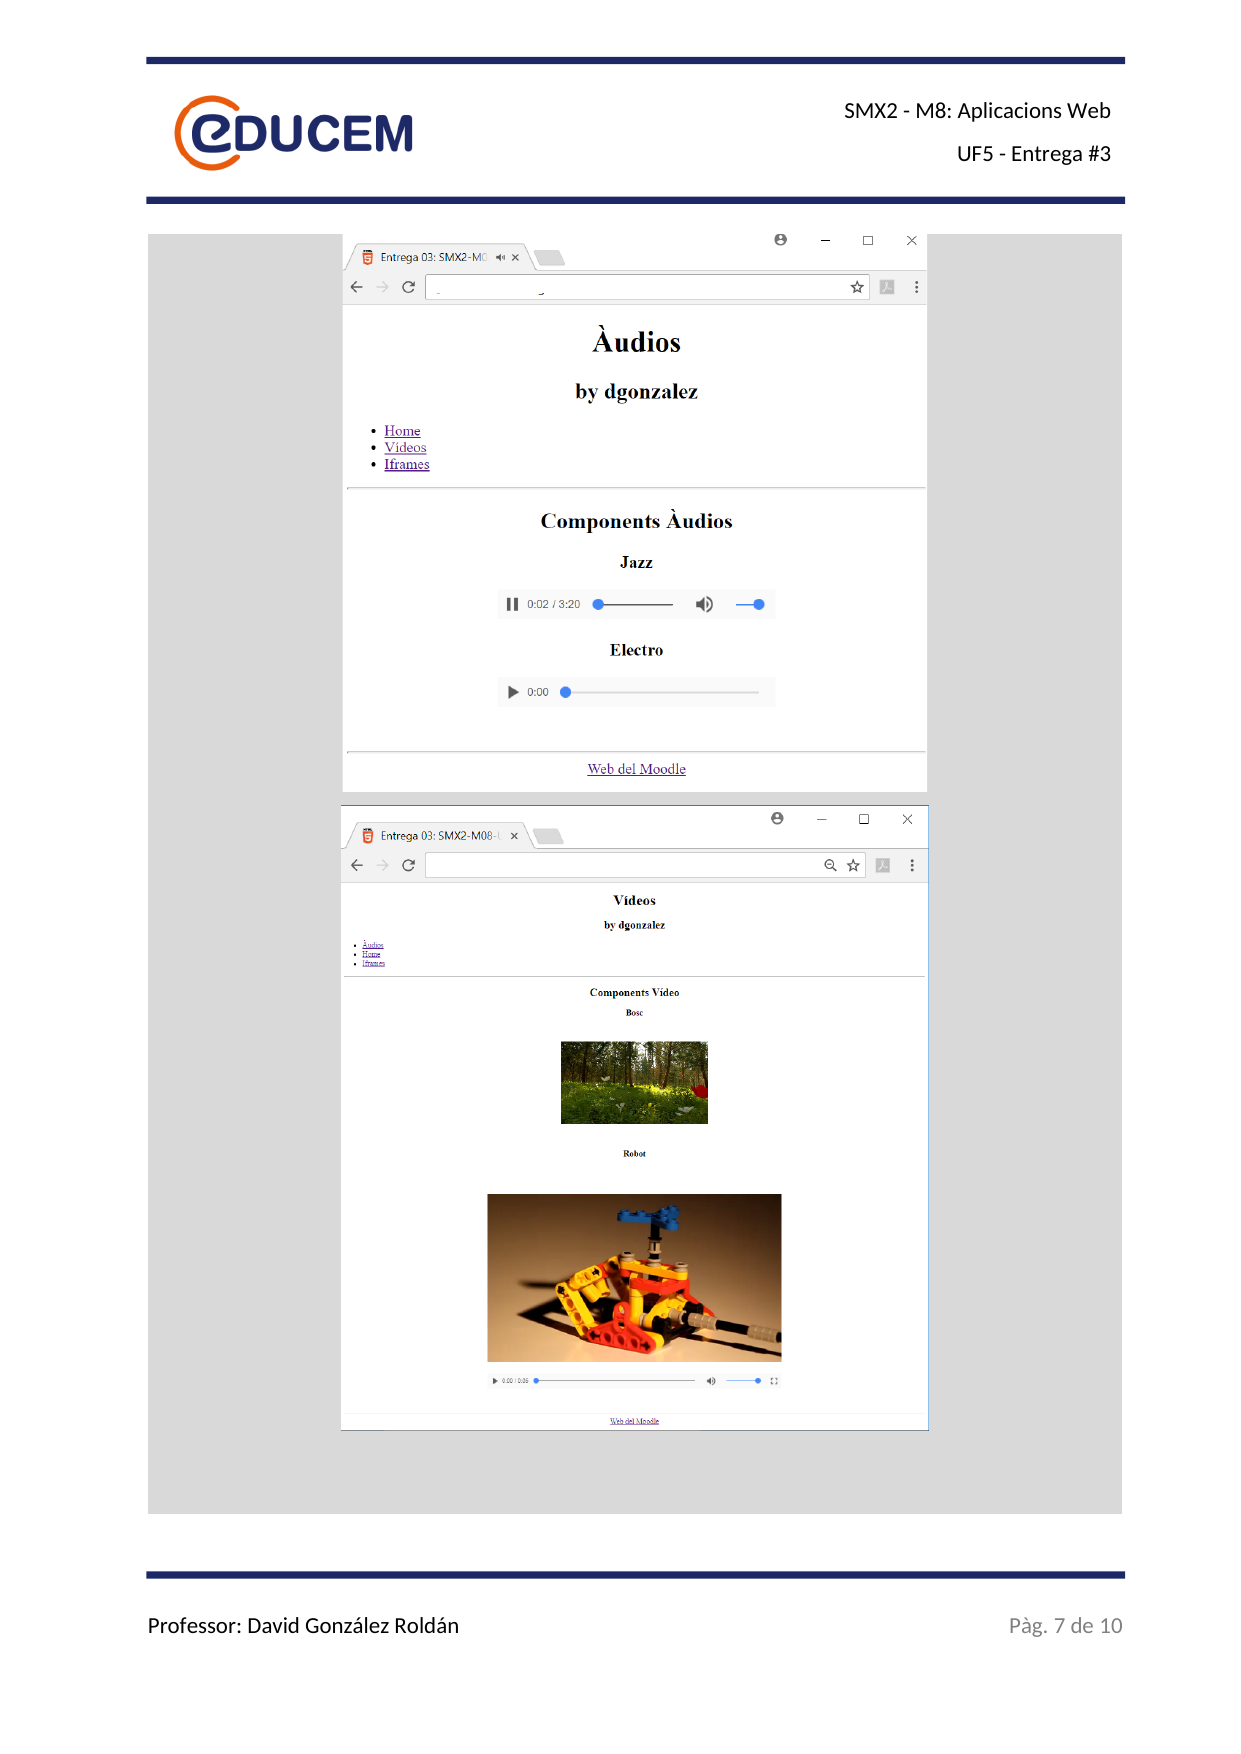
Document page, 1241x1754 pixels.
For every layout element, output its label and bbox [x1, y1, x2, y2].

picture [163, 84, 424, 179]
picture [341, 805, 929, 1431]
picture [342, 234, 928, 792]
